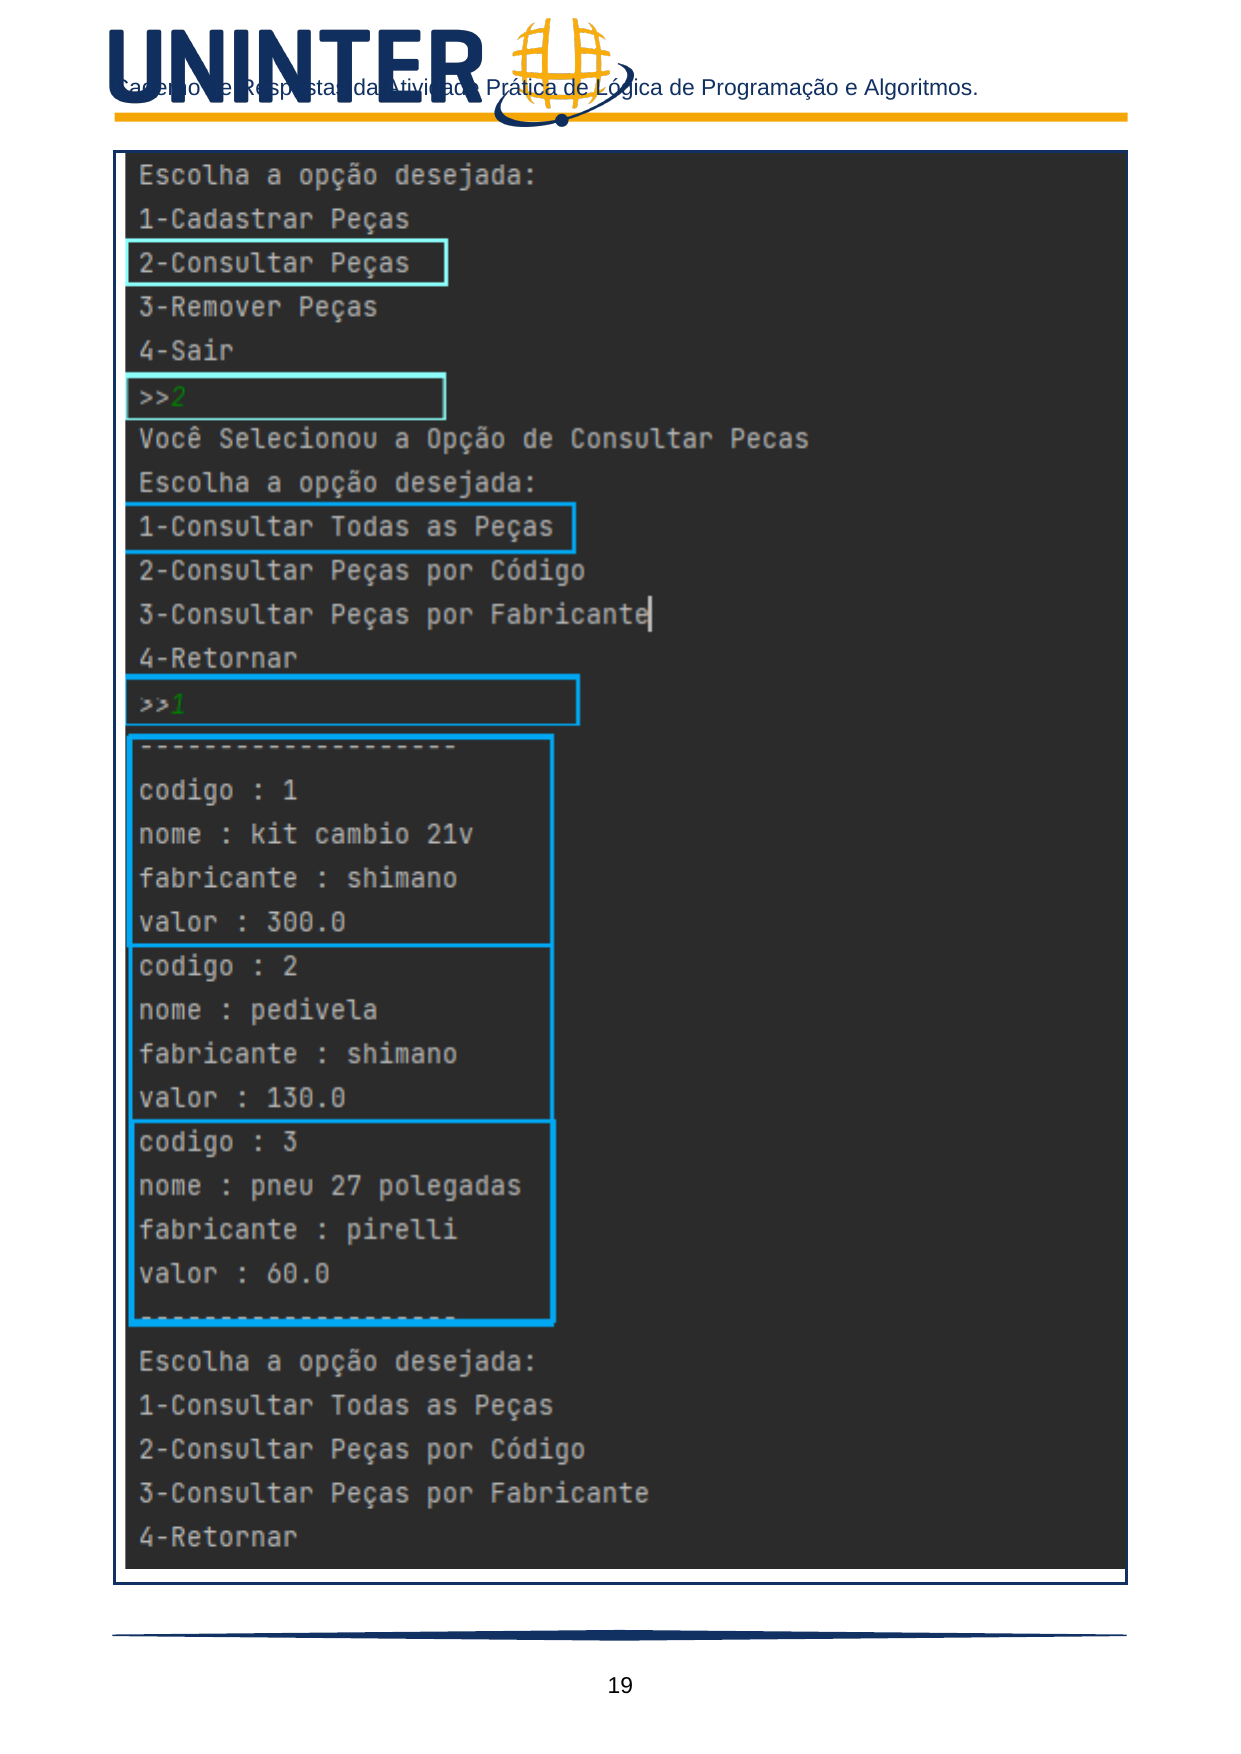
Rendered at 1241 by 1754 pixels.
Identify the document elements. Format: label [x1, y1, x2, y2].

picture [125, 153, 1127, 1569]
picture [109, 18, 634, 127]
picture [125, 507, 571, 549]
table_cell [116, 153, 1125, 1582]
picture [125, 680, 575, 723]
